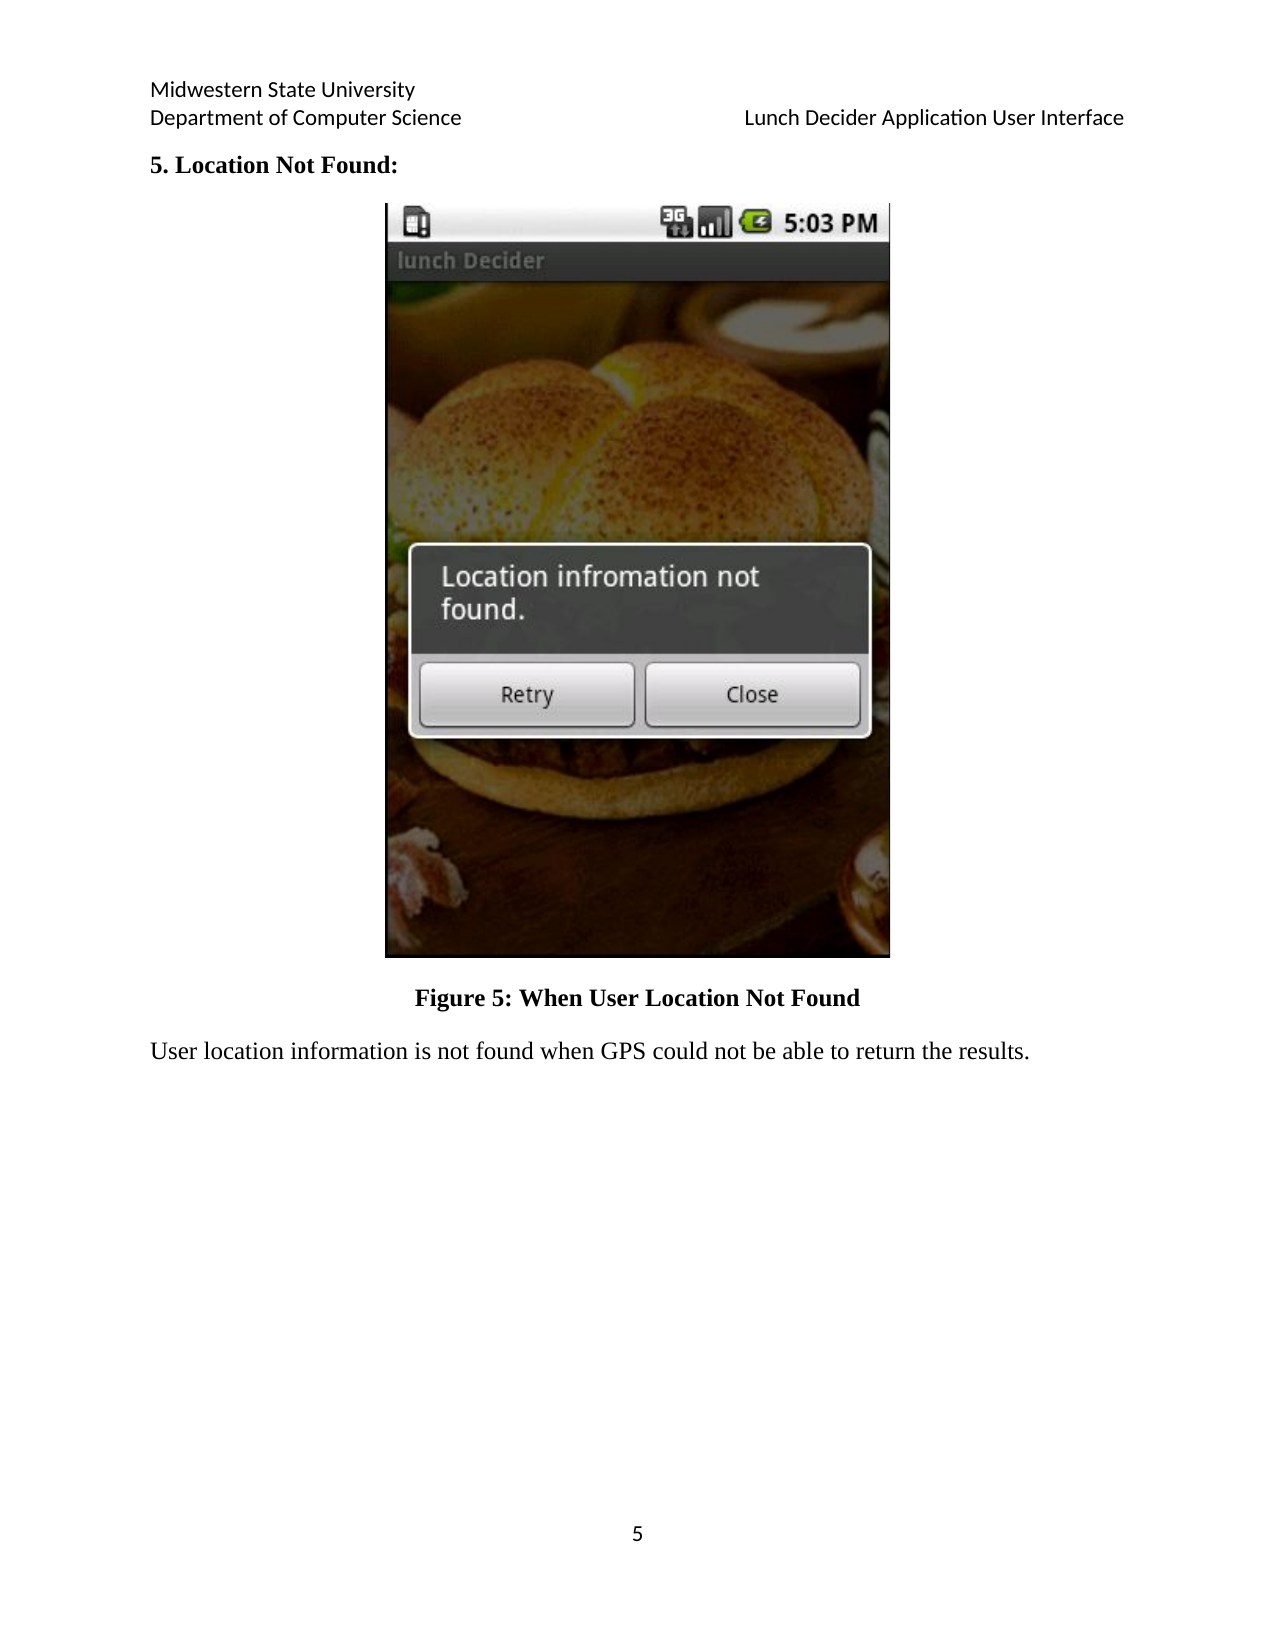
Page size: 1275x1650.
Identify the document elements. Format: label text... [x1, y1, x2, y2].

text Figure 5: When User Location Not Found [150, 983, 1125, 1011]
text User location information is not found when GPS could not be able to return the results. [150, 1036, 1125, 1065]
picture [385, 203, 891, 958]
text 5. Location Not Found: [150, 150, 1125, 179]
